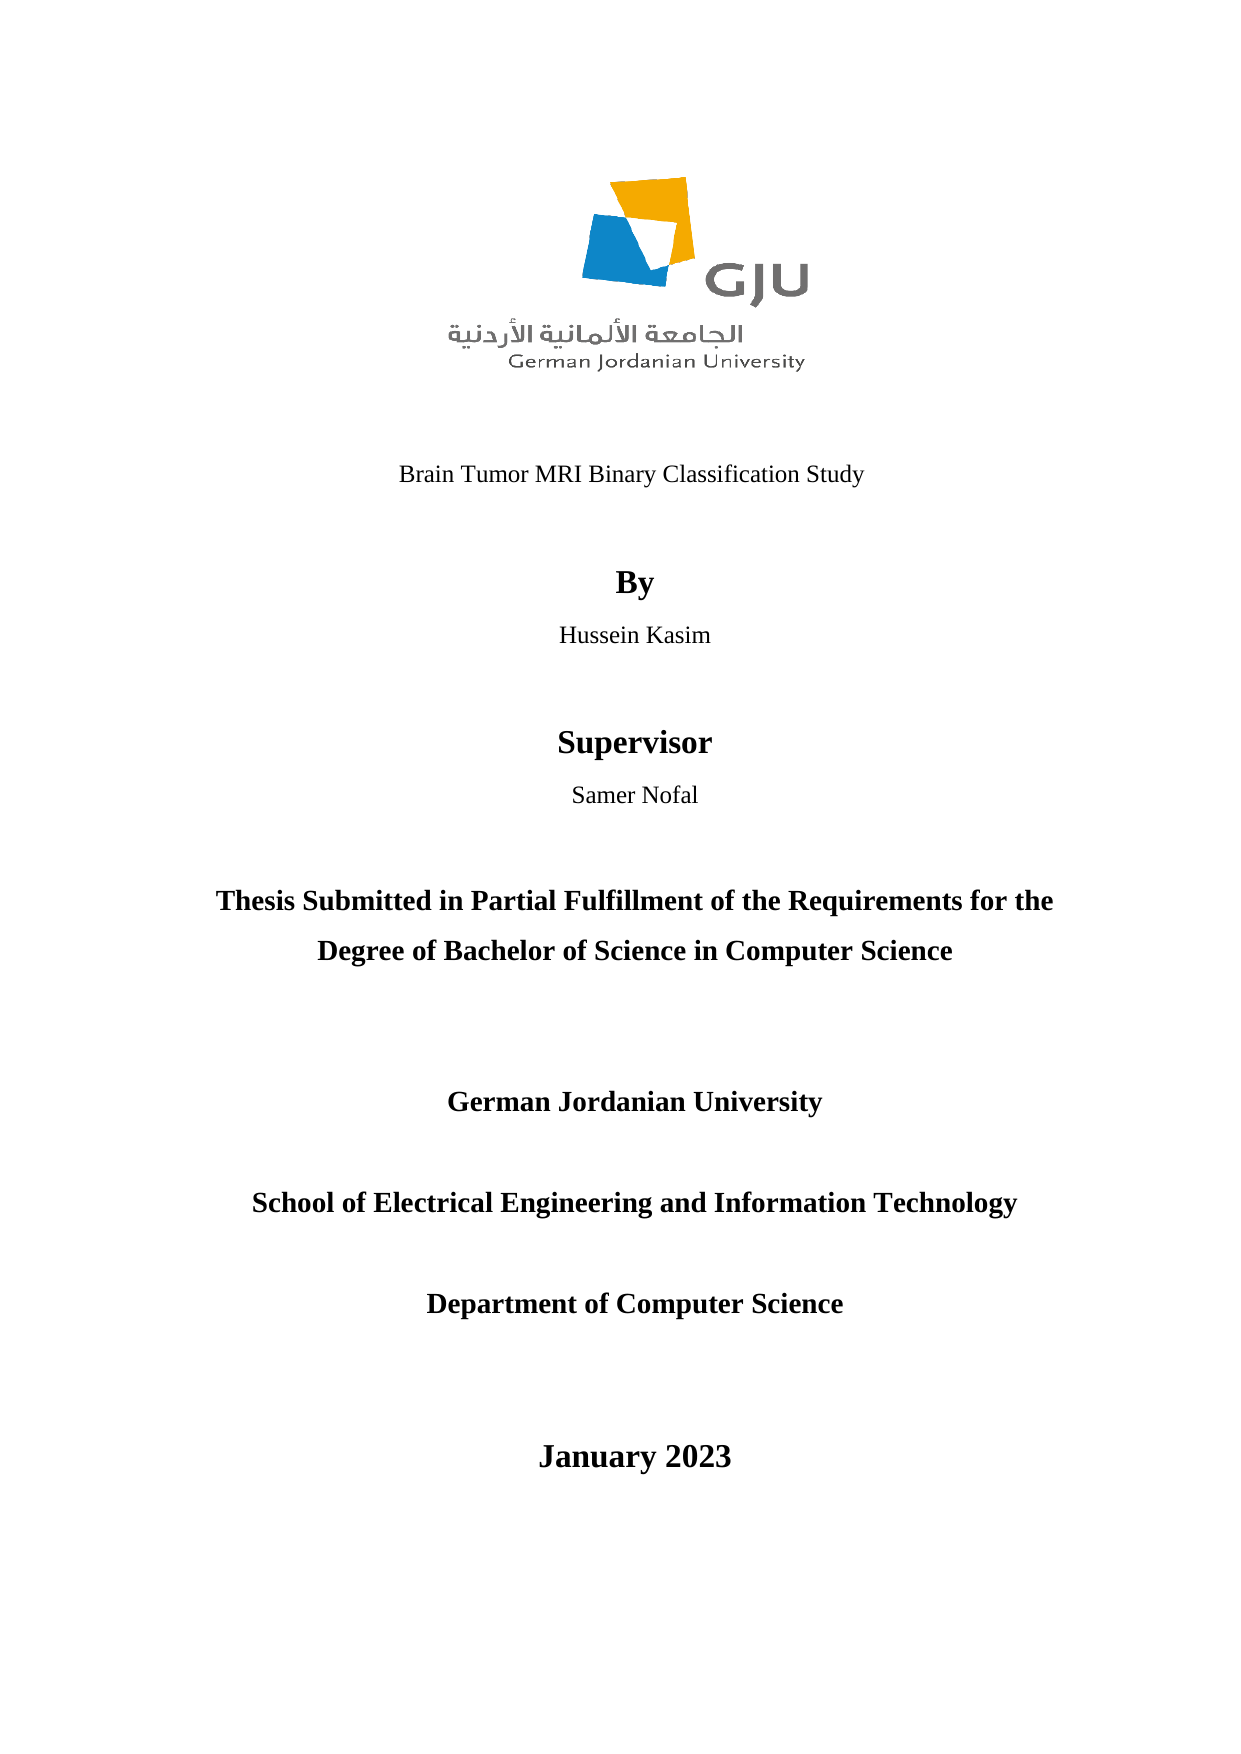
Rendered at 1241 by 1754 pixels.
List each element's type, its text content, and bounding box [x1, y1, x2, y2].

text Department of Computer Science [177, 1286, 1092, 1319]
picture [448, 177, 808, 372]
text Thesis Submitted in Partial Fulfillment of the Requirements for the Degree of Bachelor of Science in Computer Science [177, 883, 1092, 967]
text School of Electrical Engineering and Information Technology [177, 1185, 1092, 1219]
text Supervisor [177, 723, 1092, 761]
text German Jordanian University [177, 1084, 1092, 1118]
text By [177, 562, 1092, 601]
